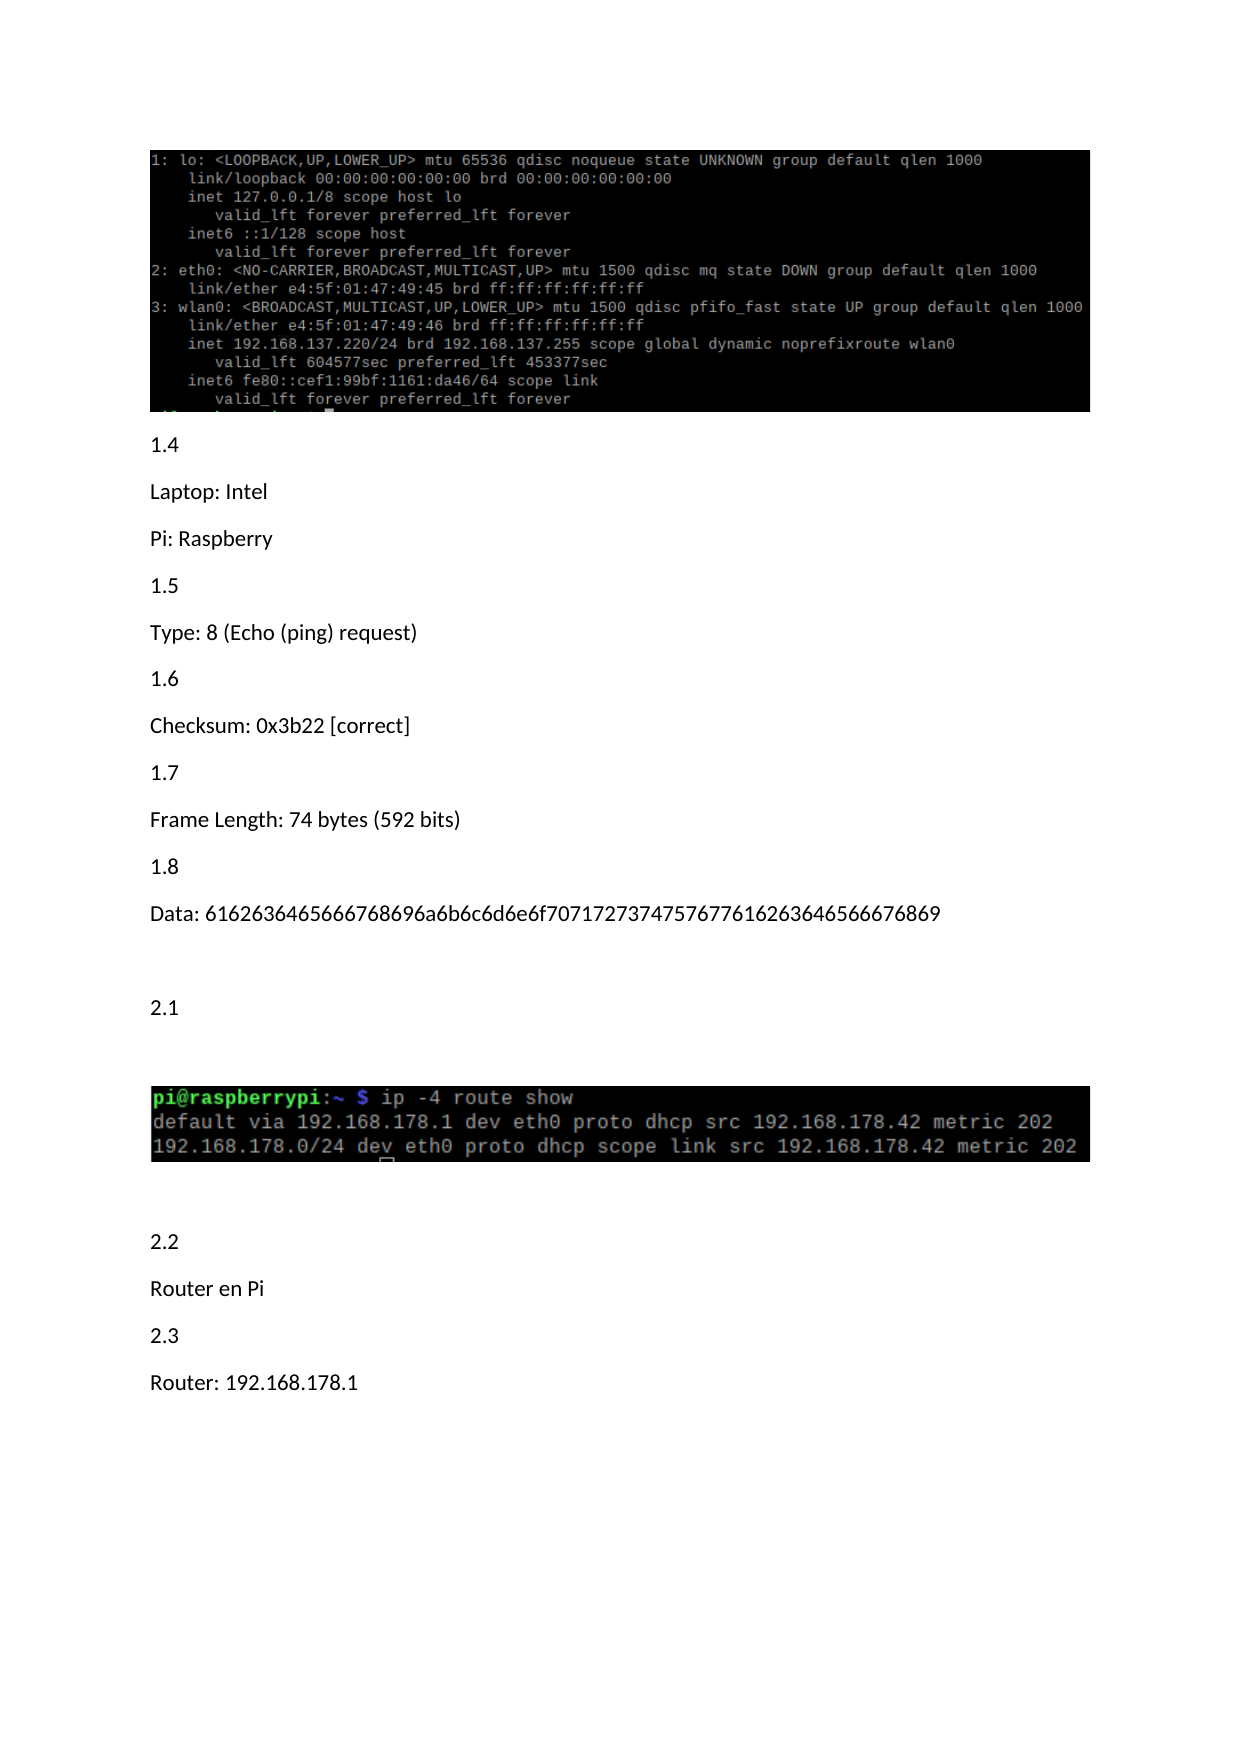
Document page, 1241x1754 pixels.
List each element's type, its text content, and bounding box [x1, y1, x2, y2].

text 1.7 [150, 758, 1090, 786]
text Router: 192.168.178.1 [150, 1368, 1090, 1396]
picture [150, 150, 1091, 412]
text 1.6 [150, 664, 1090, 692]
text 2.1 [150, 993, 1090, 1021]
text 2.2 [150, 1227, 1090, 1255]
text 1.8 [150, 852, 1090, 880]
text Type: 8 (Echo (ping) request) [150, 618, 1090, 646]
text Checksum: 0x3b22 [correct] [150, 711, 1090, 739]
text Data: 6162636465666768696a6b6c6d6e6f7071727374757677616263646566676869 [150, 899, 1090, 927]
text 1.5 [150, 571, 1090, 599]
text Laptop: Intel [150, 477, 1090, 505]
text 2.3 [150, 1321, 1090, 1349]
text 1.4 [150, 430, 1090, 458]
text Pi: Raspberry [150, 524, 1090, 552]
text Frame Length: 74 bytes (592 bits) [150, 805, 1090, 833]
text Router en Pi [150, 1274, 1090, 1302]
picture [150, 1086, 1091, 1162]
